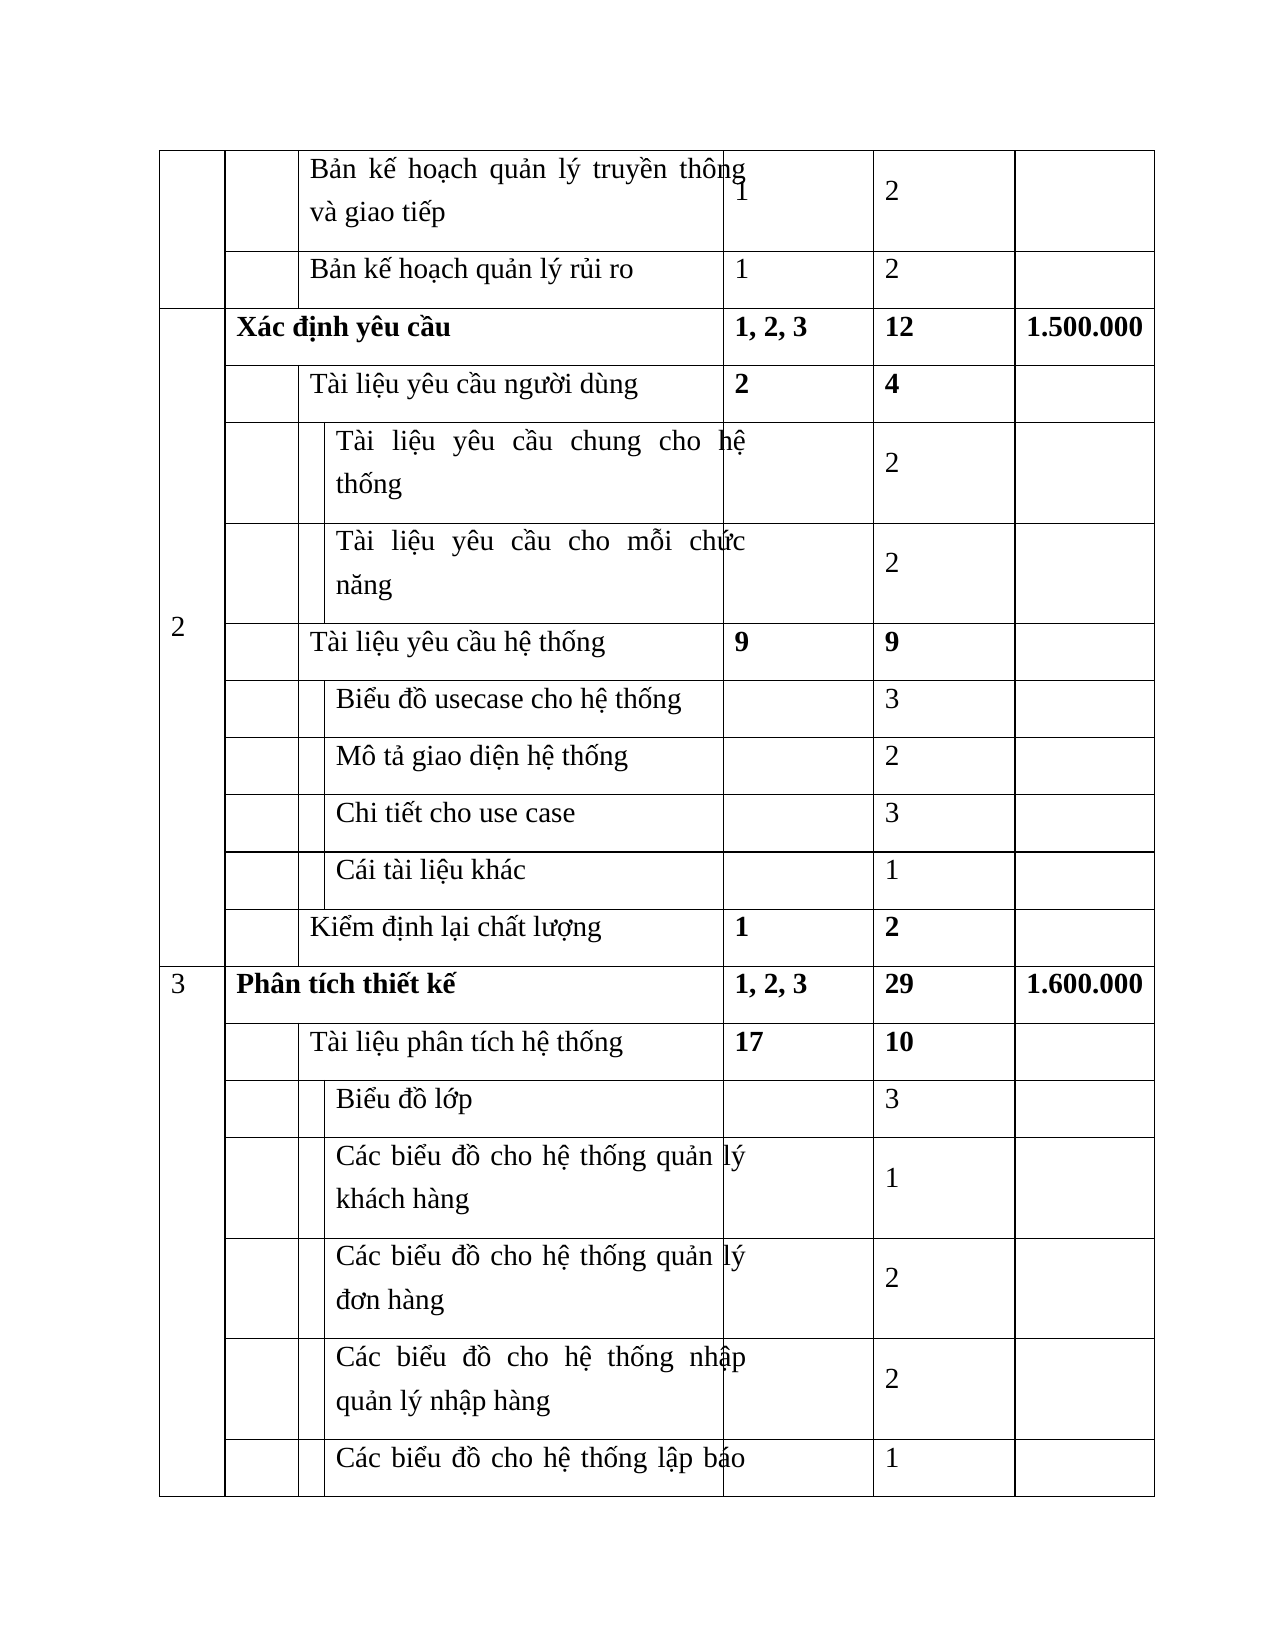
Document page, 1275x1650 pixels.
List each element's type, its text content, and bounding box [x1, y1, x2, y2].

table_cell 2 [724, 366, 873, 422]
table_cell 2 [874, 910, 1014, 966]
table_cell [1016, 1081, 1154, 1137]
table_cell [724, 1081, 873, 1137]
table_cell 1 [724, 910, 873, 966]
table_cell 2 [874, 524, 1014, 623]
table_cell [299, 795, 324, 851]
table_cell 12 [874, 309, 1014, 365]
table_cell [226, 624, 298, 680]
table_cell Kiểm định lại chất lượng [299, 910, 723, 966]
table_cell 1.500.000 [1016, 309, 1154, 365]
table_cell 2 [874, 1339, 1014, 1439]
table_cell 2 [874, 423, 1014, 522]
table_cell [226, 1081, 298, 1137]
table_cell 2 [874, 252, 1014, 308]
table_cell 1 [874, 1138, 1014, 1237]
table_cell [1016, 1024, 1154, 1080]
table_cell [226, 795, 298, 851]
table_cell 9 [724, 624, 873, 680]
table_cell 1, 2, 3 [724, 967, 873, 1023]
table_cell [724, 738, 873, 794]
table_cell 29 [874, 967, 1014, 1023]
table_cell [1016, 738, 1154, 794]
table_cell 3 [874, 795, 1014, 851]
table_cell 2 [874, 738, 1014, 794]
table_cell Các biểu đồ cho hệ thống quản lý đơn hàng [325, 1239, 723, 1338]
table_cell [724, 423, 873, 522]
table_cell [1016, 624, 1154, 680]
table_cell Chi tiết cho use case [325, 795, 723, 851]
table_cell 10 [874, 1024, 1014, 1080]
table_cell Tài liệu yêu cầu hệ thống [299, 624, 723, 680]
table_cell [299, 524, 324, 623]
table_cell [226, 853, 298, 908]
table_cell [724, 524, 873, 623]
table_cell Tài liệu yêu cầu chung cho hệ thống [325, 423, 723, 522]
table_cell 1 [724, 151, 873, 251]
table_cell [299, 681, 324, 737]
table_cell 1.600.000 [1016, 967, 1154, 1023]
table_cell [1016, 795, 1154, 851]
table_cell Bản kế hoạch quản lý truyền thông và giao tiếp [299, 151, 723, 251]
table_cell [226, 1440, 298, 1496]
table_cell [299, 1081, 324, 1137]
table_cell [1016, 681, 1154, 737]
table_cell Các biểu đồ cho hệ thống nhập quản lý nhập hàng [325, 1339, 723, 1439]
table_cell [226, 252, 298, 308]
table_cell [724, 853, 873, 908]
table_cell [226, 1024, 298, 1080]
table_cell [1016, 1239, 1154, 1338]
table_cell [724, 1138, 873, 1237]
table_cell [226, 151, 298, 251]
table_cell [299, 1339, 324, 1439]
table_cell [325, 1440, 723, 1496]
table_cell 2 [874, 1239, 1014, 1338]
table_cell 3 [874, 681, 1014, 737]
table_cell Biểu đồ lớp [325, 1081, 723, 1137]
table_cell 1 [724, 252, 873, 308]
table_cell [724, 1339, 873, 1439]
table_cell [1016, 1440, 1154, 1496]
table_cell Mô tả giao diện hệ thống [325, 738, 723, 794]
table_cell Xác định yêu cầu [226, 309, 723, 365]
table_cell [1016, 1138, 1154, 1237]
table_cell Biểu đồ usecase cho hệ thống [325, 681, 723, 737]
table_cell [299, 1239, 324, 1338]
table_cell Tài liệu yêu cầu cho mỗi chức năng [325, 524, 723, 623]
table_cell [724, 1239, 873, 1338]
table_cell 17 [724, 1024, 873, 1080]
table_cell [1016, 366, 1154, 422]
table_cell [299, 738, 324, 794]
table_cell [1016, 524, 1154, 623]
table_cell [226, 423, 298, 522]
table_cell [724, 681, 873, 737]
table_cell [299, 423, 324, 522]
table_cell [1016, 151, 1154, 251]
table_cell Cái tài liệu khác [325, 853, 723, 908]
table_cell [299, 1138, 324, 1237]
table_cell [226, 738, 298, 794]
table_cell 1, 2, 3 [724, 309, 873, 365]
table_cell [1016, 423, 1154, 522]
table_cell 2 [874, 151, 1014, 251]
table_cell Phân tích thiết kế [226, 967, 723, 1023]
table_cell [226, 524, 298, 623]
table_cell Tài liệu phân tích hệ thống [299, 1024, 723, 1080]
table_cell 2 [160, 309, 224, 966]
table_cell [724, 1440, 873, 1496]
table_cell [1016, 252, 1154, 308]
table_cell 3 [160, 967, 224, 1496]
table_cell [226, 1138, 298, 1237]
table_cell [299, 853, 324, 908]
table_cell [226, 1339, 298, 1439]
table_cell [1016, 910, 1154, 966]
table_cell 1 [874, 853, 1014, 908]
table_cell Các biểu đồ cho hệ thống quản lý khách hàng [325, 1138, 723, 1237]
table_cell 3 [874, 1081, 1014, 1137]
table_cell 4 [874, 366, 1014, 422]
table_cell 9 [874, 624, 1014, 680]
table_cell [226, 681, 298, 737]
table_cell [226, 366, 298, 422]
table_cell [299, 1440, 324, 1496]
table_cell [724, 795, 873, 851]
table_cell 1 [874, 1440, 1014, 1496]
table_cell Bản kế hoạch quản lý rủi ro [299, 252, 723, 308]
table_cell [1016, 1339, 1154, 1439]
table_cell [226, 1239, 298, 1338]
table_cell [1016, 853, 1154, 908]
table_cell Tài liệu yêu cầu người dùng [299, 366, 723, 422]
table_cell [226, 910, 298, 966]
